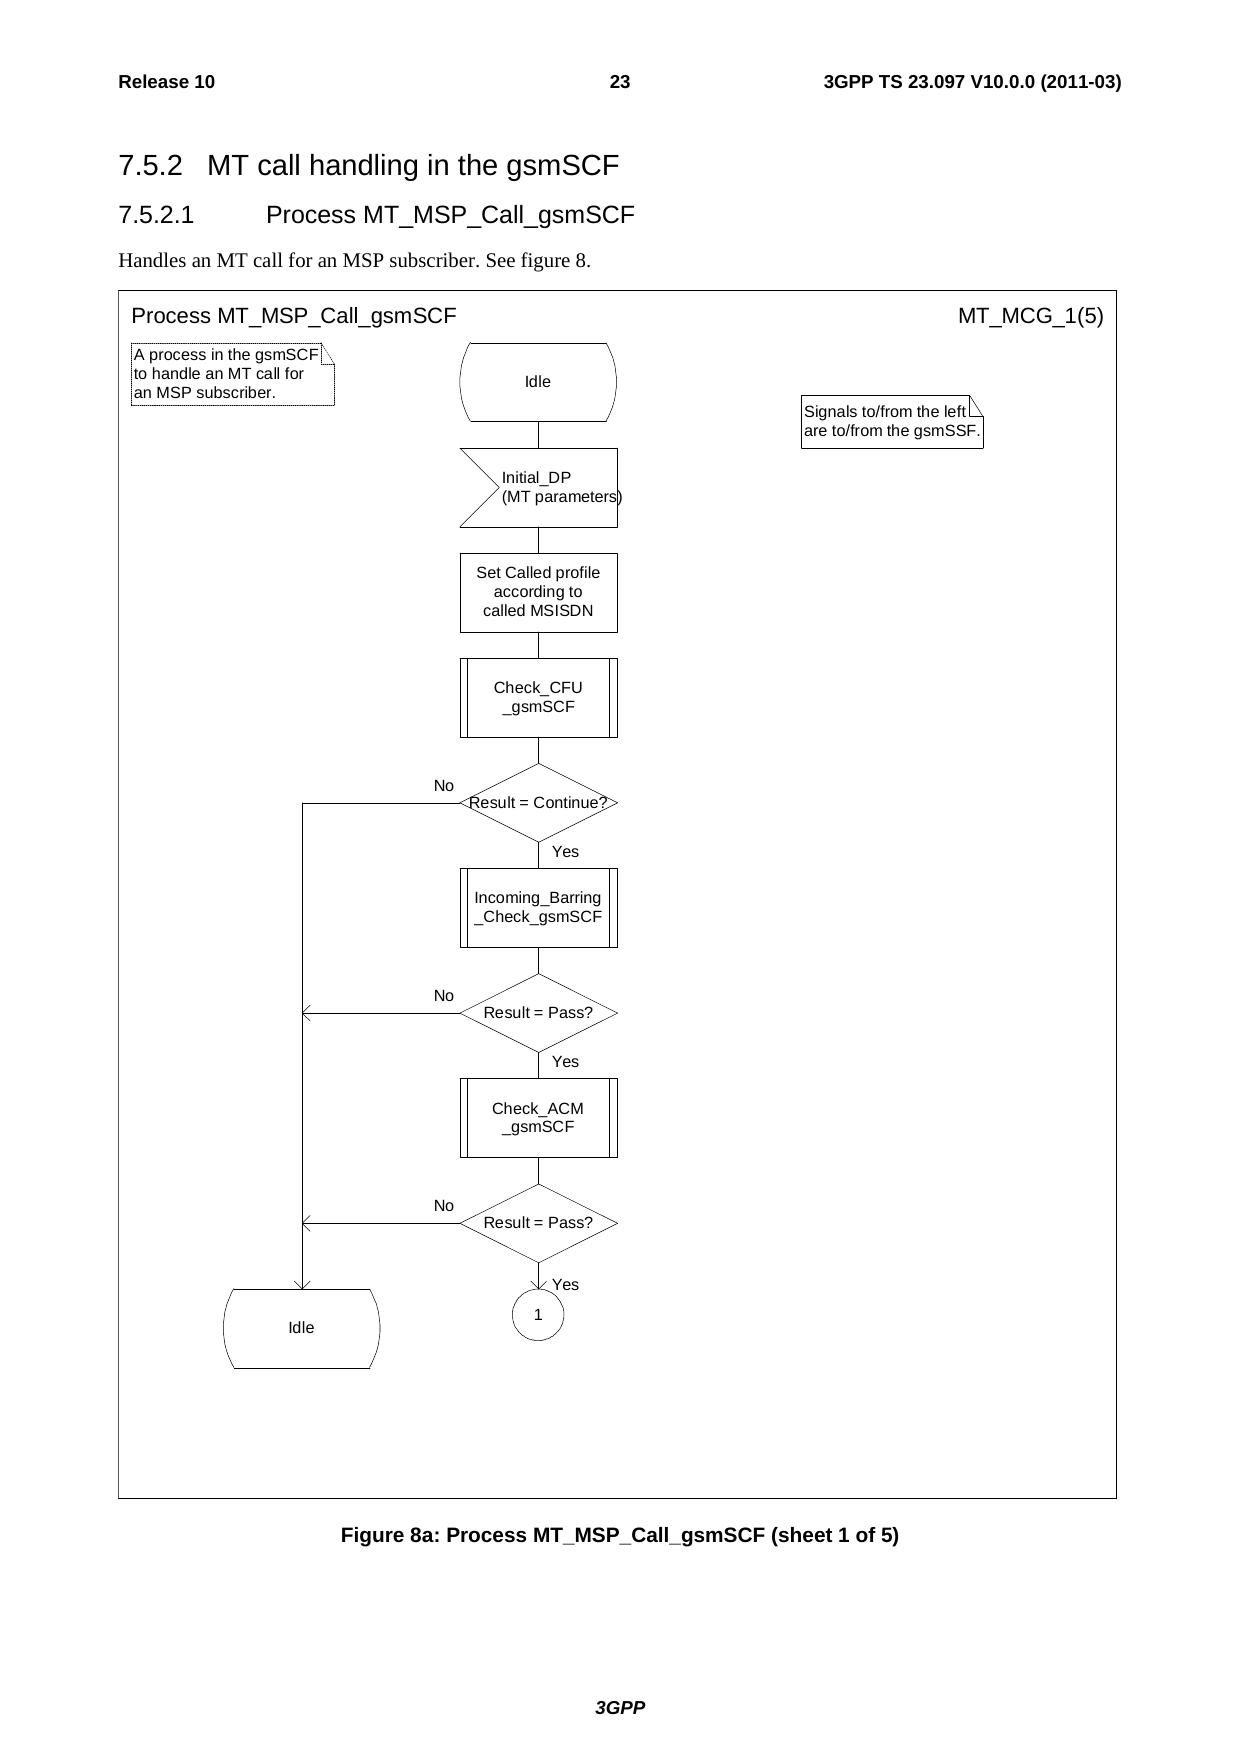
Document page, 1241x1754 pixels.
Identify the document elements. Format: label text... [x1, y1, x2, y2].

subtitle 7.5.2 MT call handling in the gsmSCF [118, 148, 1122, 181]
subtitle 7.5.2.1 Process MT_MSP_Call_gsmSCF [118, 200, 1122, 229]
text Handles an MT call for an MSP subscriber. See figure 8. [118, 247, 1122, 272]
text Figure 8a: Process MT_MSP_Call_gsmSCF (sheet 1 of 5) [118, 1523, 1122, 1547]
